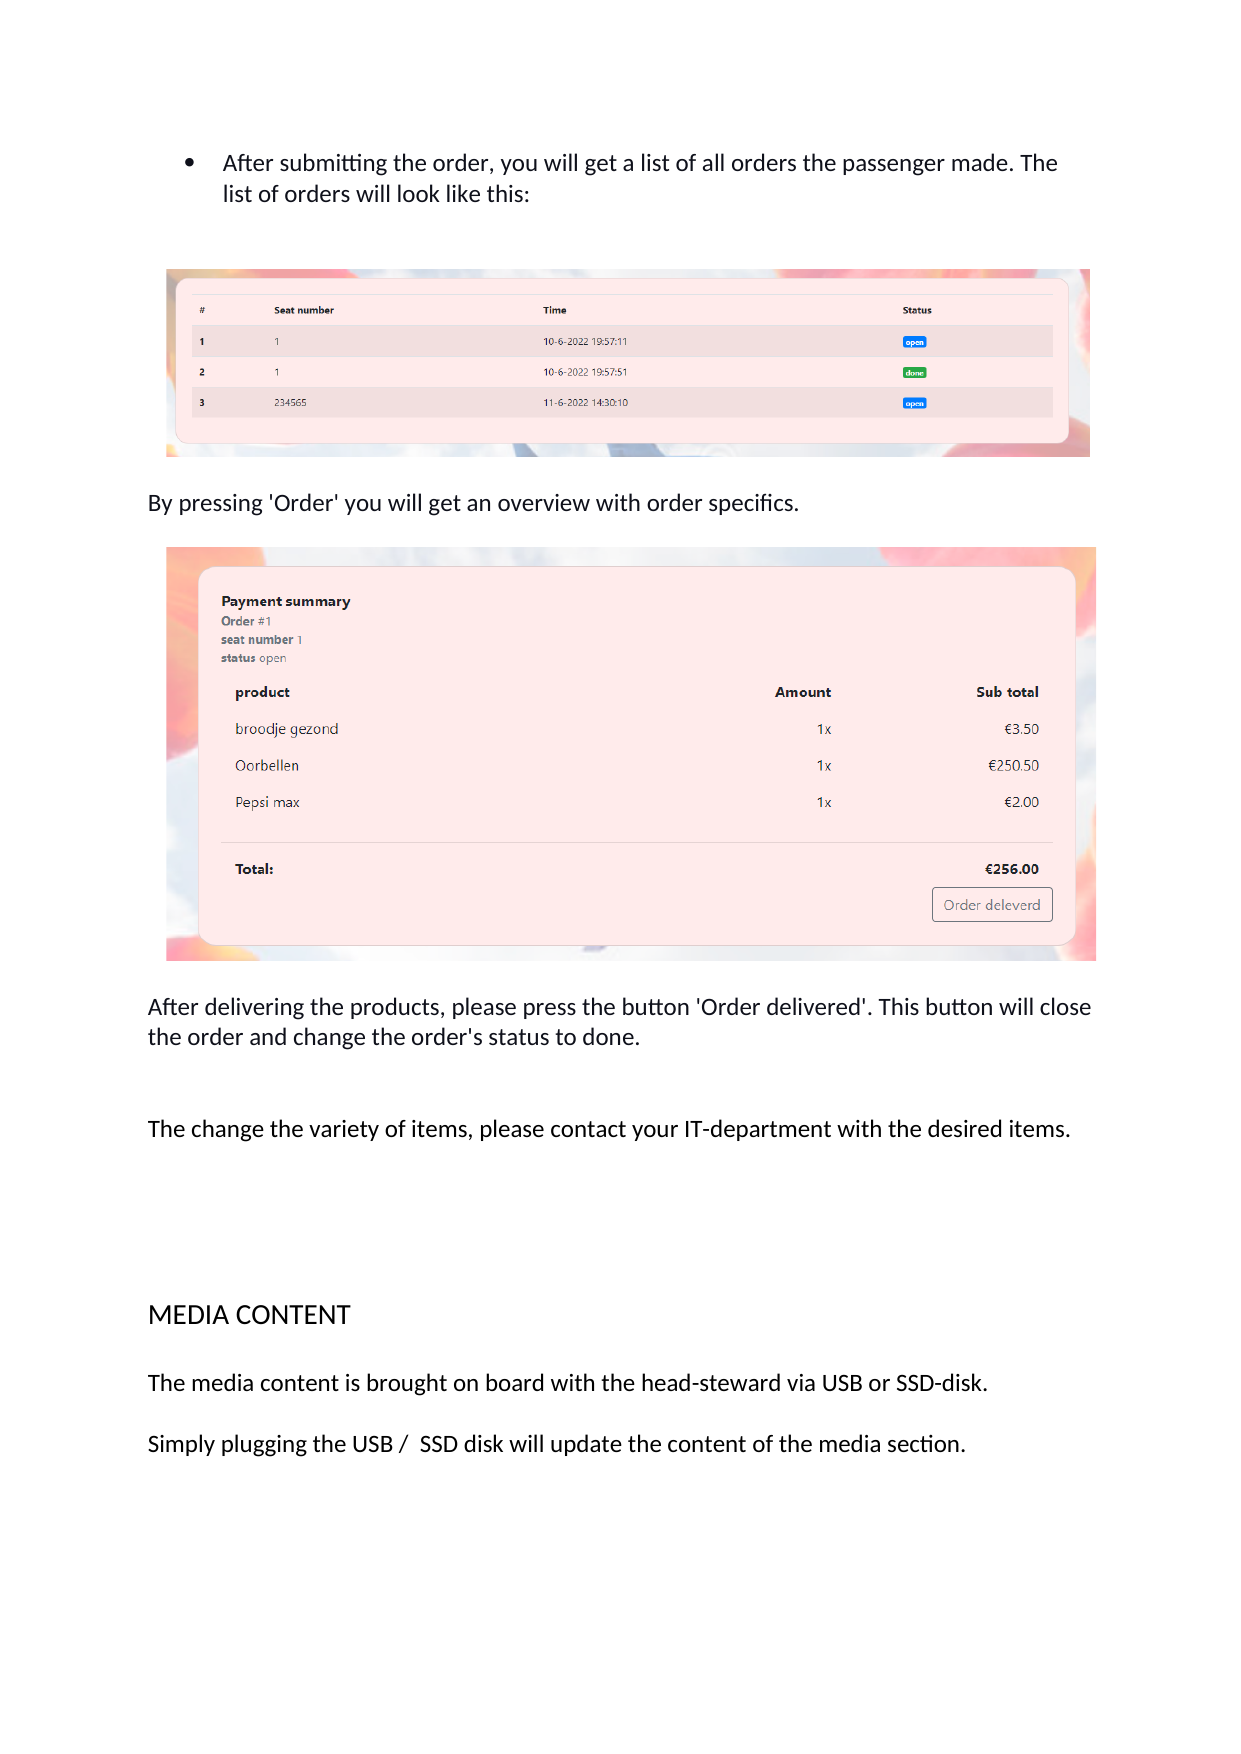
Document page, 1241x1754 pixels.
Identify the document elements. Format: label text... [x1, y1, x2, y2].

text MEDIA CONTENT [148, 1296, 1093, 1332]
text By pressing 'Order' you will get an overview with order specifics. [148, 487, 1093, 517]
text Simply plugging the USB / SSD disk will update the content of the media section. [148, 1428, 1093, 1459]
text After delivering the products, please press the button 'Order delivered'. This button will close the order and change the order's status to done. [148, 991, 1093, 1052]
list After submitting the order, you will get a list of all orders the passenger made. The list of orders will look like this: [185, 148, 1093, 209]
text The media content is brought on board with the head-steward via USB or SSD-disk. [148, 1367, 1093, 1398]
text The change the variety of items, please contact your IT-department with the desired items. [148, 1113, 1093, 1143]
